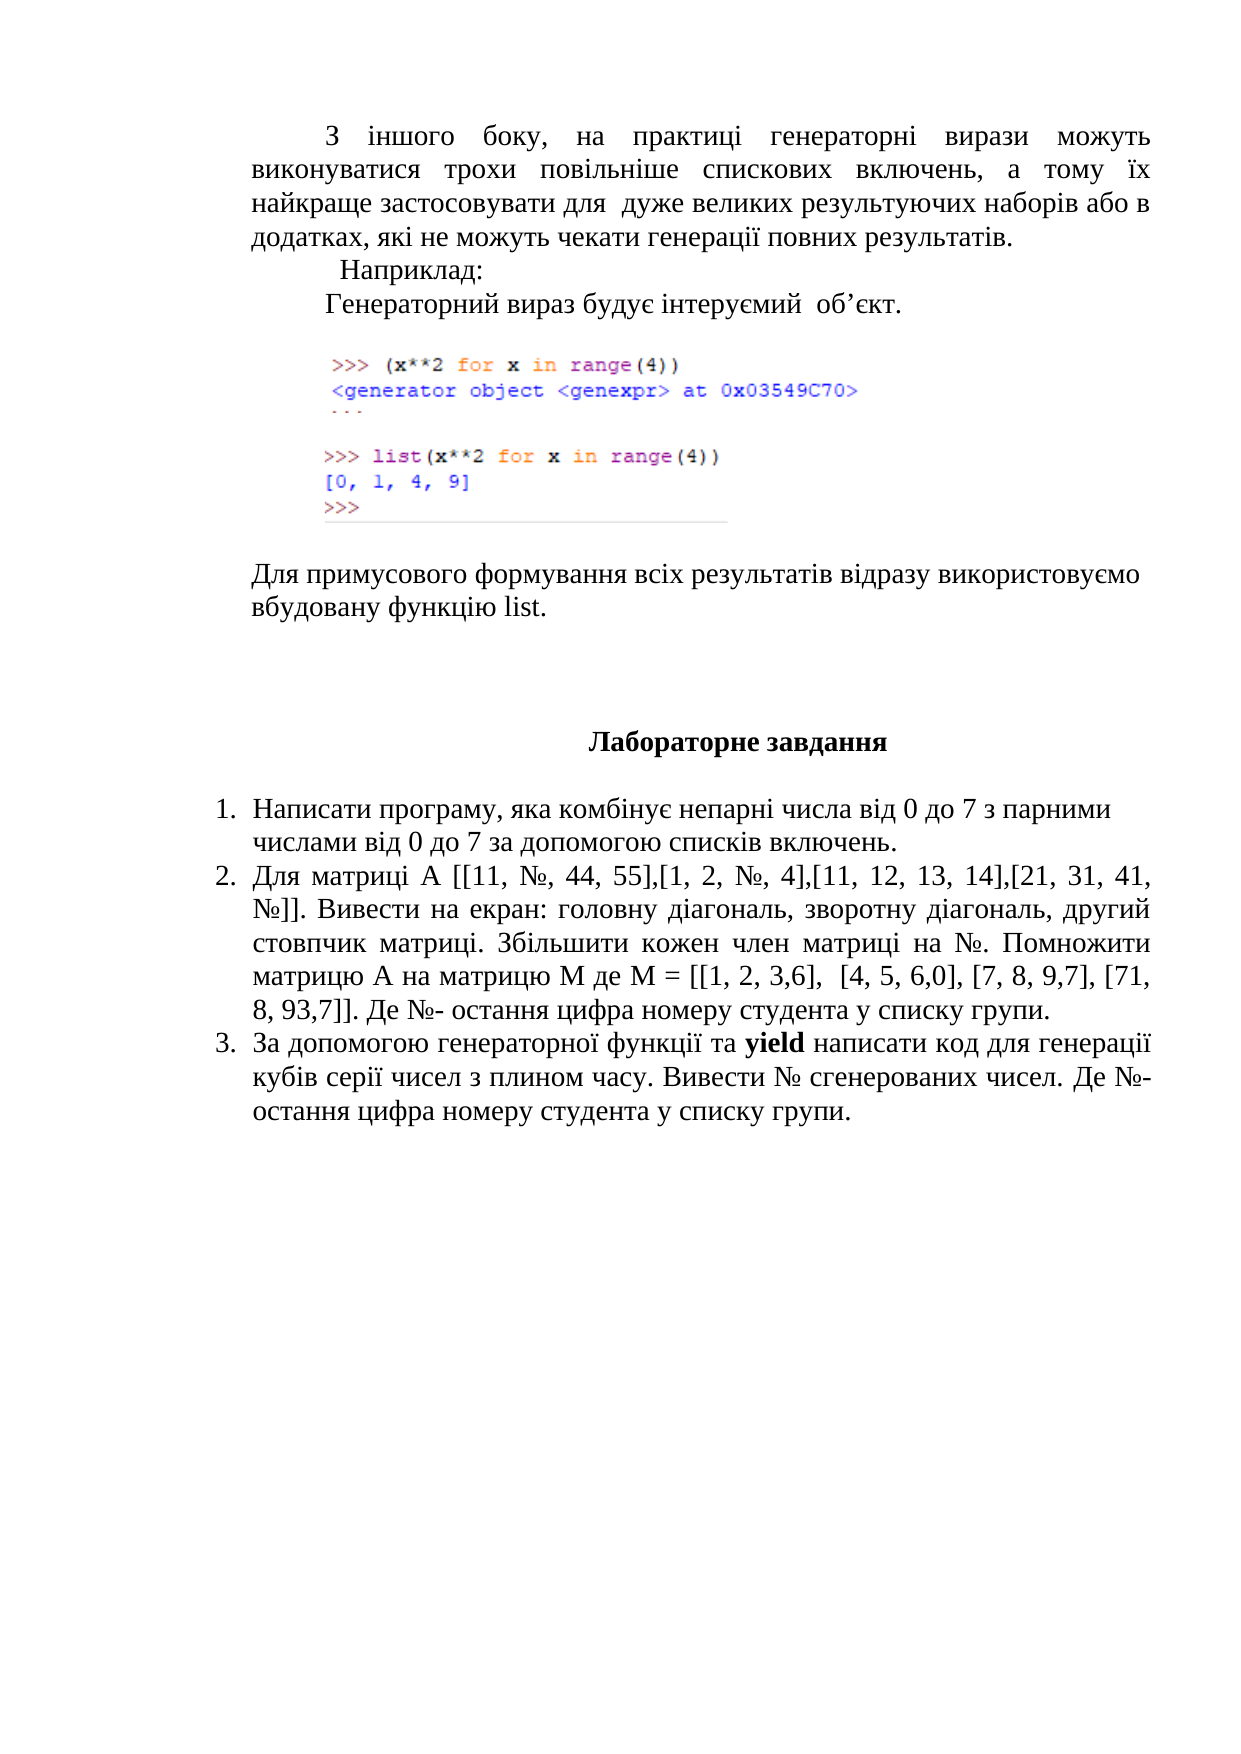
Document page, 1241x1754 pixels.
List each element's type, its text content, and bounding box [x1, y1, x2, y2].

list За допомогою генераторної функції та yield написати код для генерації кубів серії чисел з плином часу. Вивести № сгенерованих чисел. Де №- остання цифра номеру студента у списку групи. [215, 1026, 1152, 1126]
text Лабораторне завдання [251, 724, 1152, 757]
text Наприклад: [251, 252, 1152, 286]
list Написати програму, яка комбінує непарні числа від 0 до 7 з парними числами від 0 до 7 за допомогою списків включень. [215, 791, 1152, 858]
text Для примусового формування всіх результатів відразу використовуємо вбудовану функцію list. [251, 556, 1152, 623]
picture [324, 445, 728, 523]
text З іншого боку, на практиці генераторні вирази можуть виконуватися трохи повільніше спискових включень, а тому їх найкраще застосовувати для дуже великих результуючих наборів або в додатках, які не можуть чекати генерації повних результатів. [251, 118, 1152, 252]
text Генераторний вираз будує інтеруємий об’єкт. [251, 286, 1152, 319]
picture [324, 352, 884, 413]
list Для матриці А [[11, №, 44, 55],[1, 2, №, 4],[11, 12, 13, 14],[21, 31, 41, №]]. Вивести на екран: головну діагональ, зворотну діагональ, другий стовпчик матриці. Збільшити кожен член матриці на №. Помножити матрицю А на матрицю М де M = [[1, 2, 3,6], [4, 5, 6,0], [7, 8, 9,7], [71, 8, 93,7]]. Де №- остання цифра номеру студента у списку групи. [215, 858, 1152, 1026]
